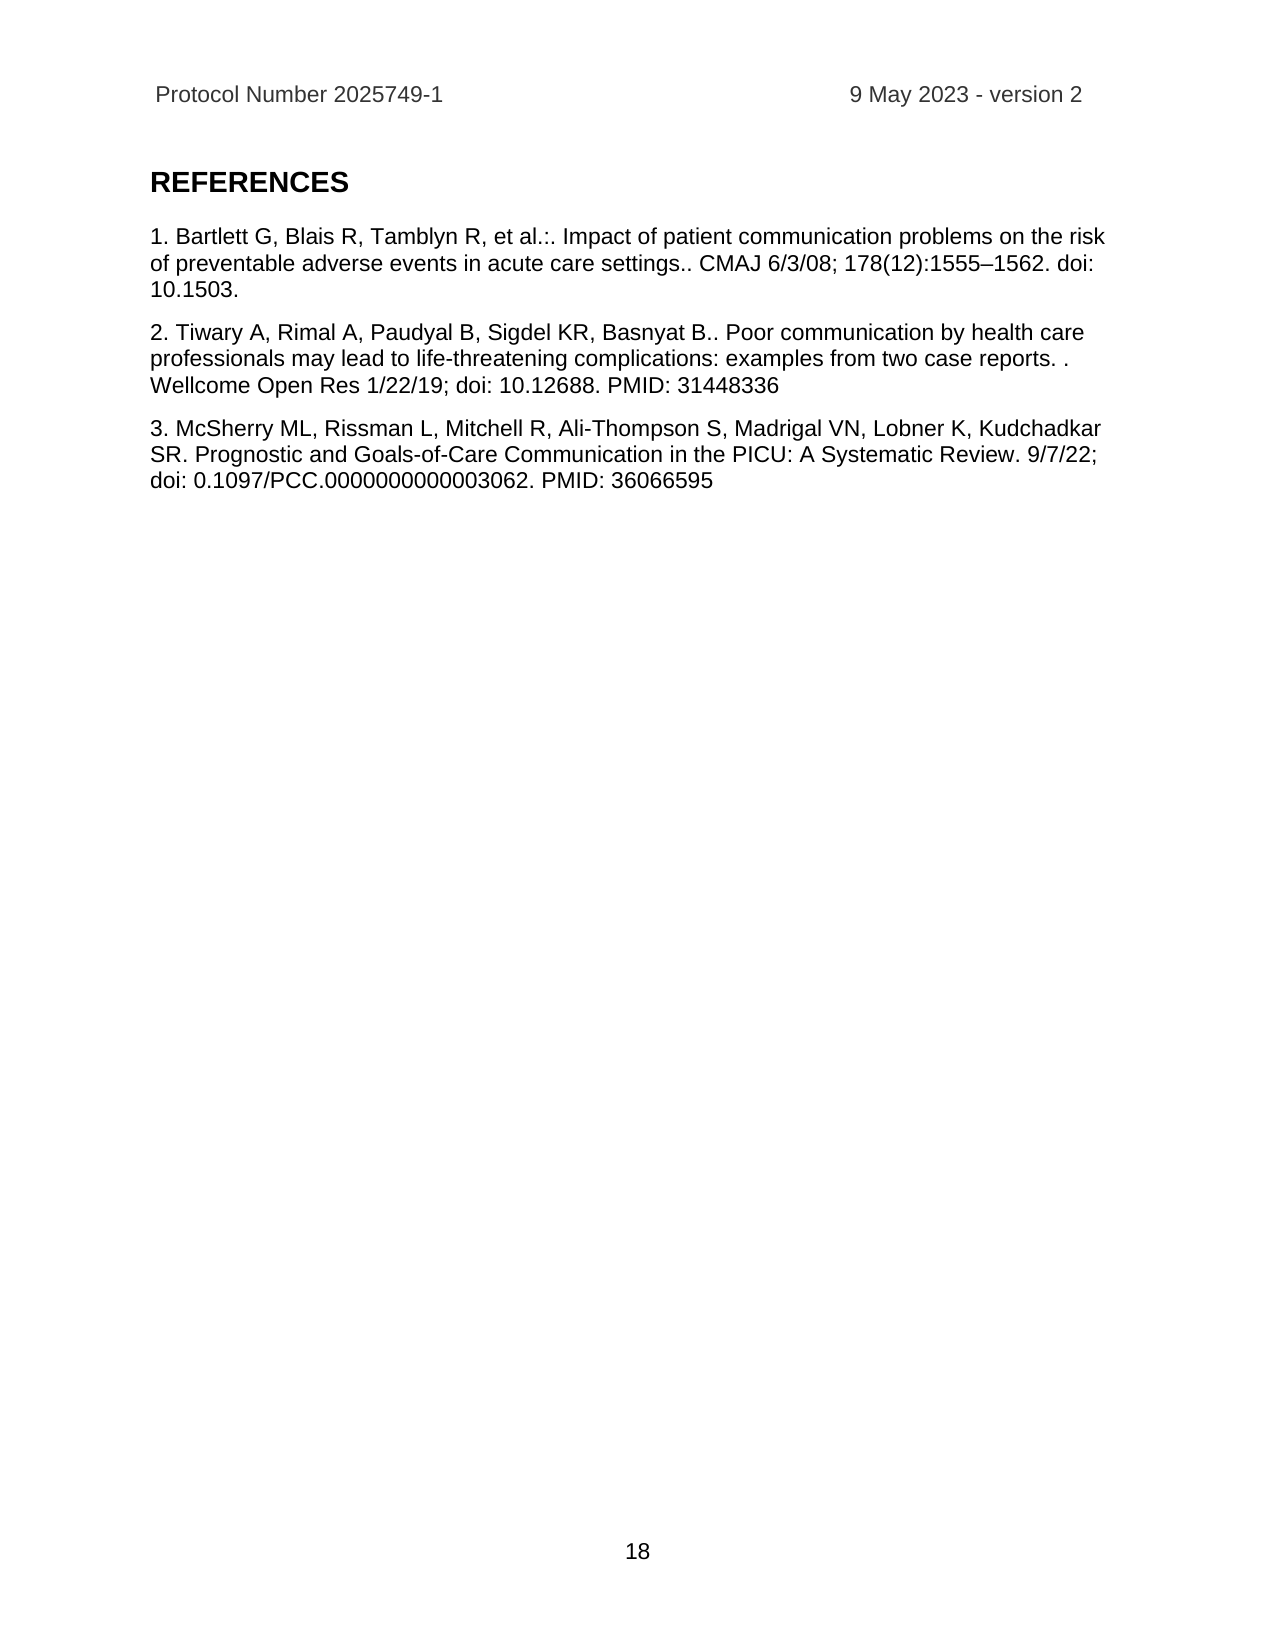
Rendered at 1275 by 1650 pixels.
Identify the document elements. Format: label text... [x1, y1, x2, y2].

subtitle REFERENCES [150, 164, 1125, 198]
text 1. Bartlett G, Blais R, Tamblyn R, et al.:. Impact of patient communication problems on the risk of preventable adverse events in acute care settings.. CMAJ 6/3/08; 178(12):1555–1562. doi: 10.1503. [150, 223, 1125, 302]
text 2. Tiwary A, Rimal A, Paudyal B, Sigdel KR, Basnyat B.. Poor communication by health care professionals may lead to life-threatening complications: examples from two case reports. . Wellcome Open Res 1/22/19; doi: 10.12688. PMID: 31448336 [150, 319, 1125, 398]
text 3. McSherry ML, Rissman L, Mitchell R, Ali-Thompson S, Madrigal VN, Lobner K, Kudchadkar SR. Prognostic and Goals-of-Care Communication in the PICU: A Systematic Review. 9/7/22; doi: 0.1097/PCC.0000000000003062. PMID: 36066595 [150, 414, 1125, 494]
